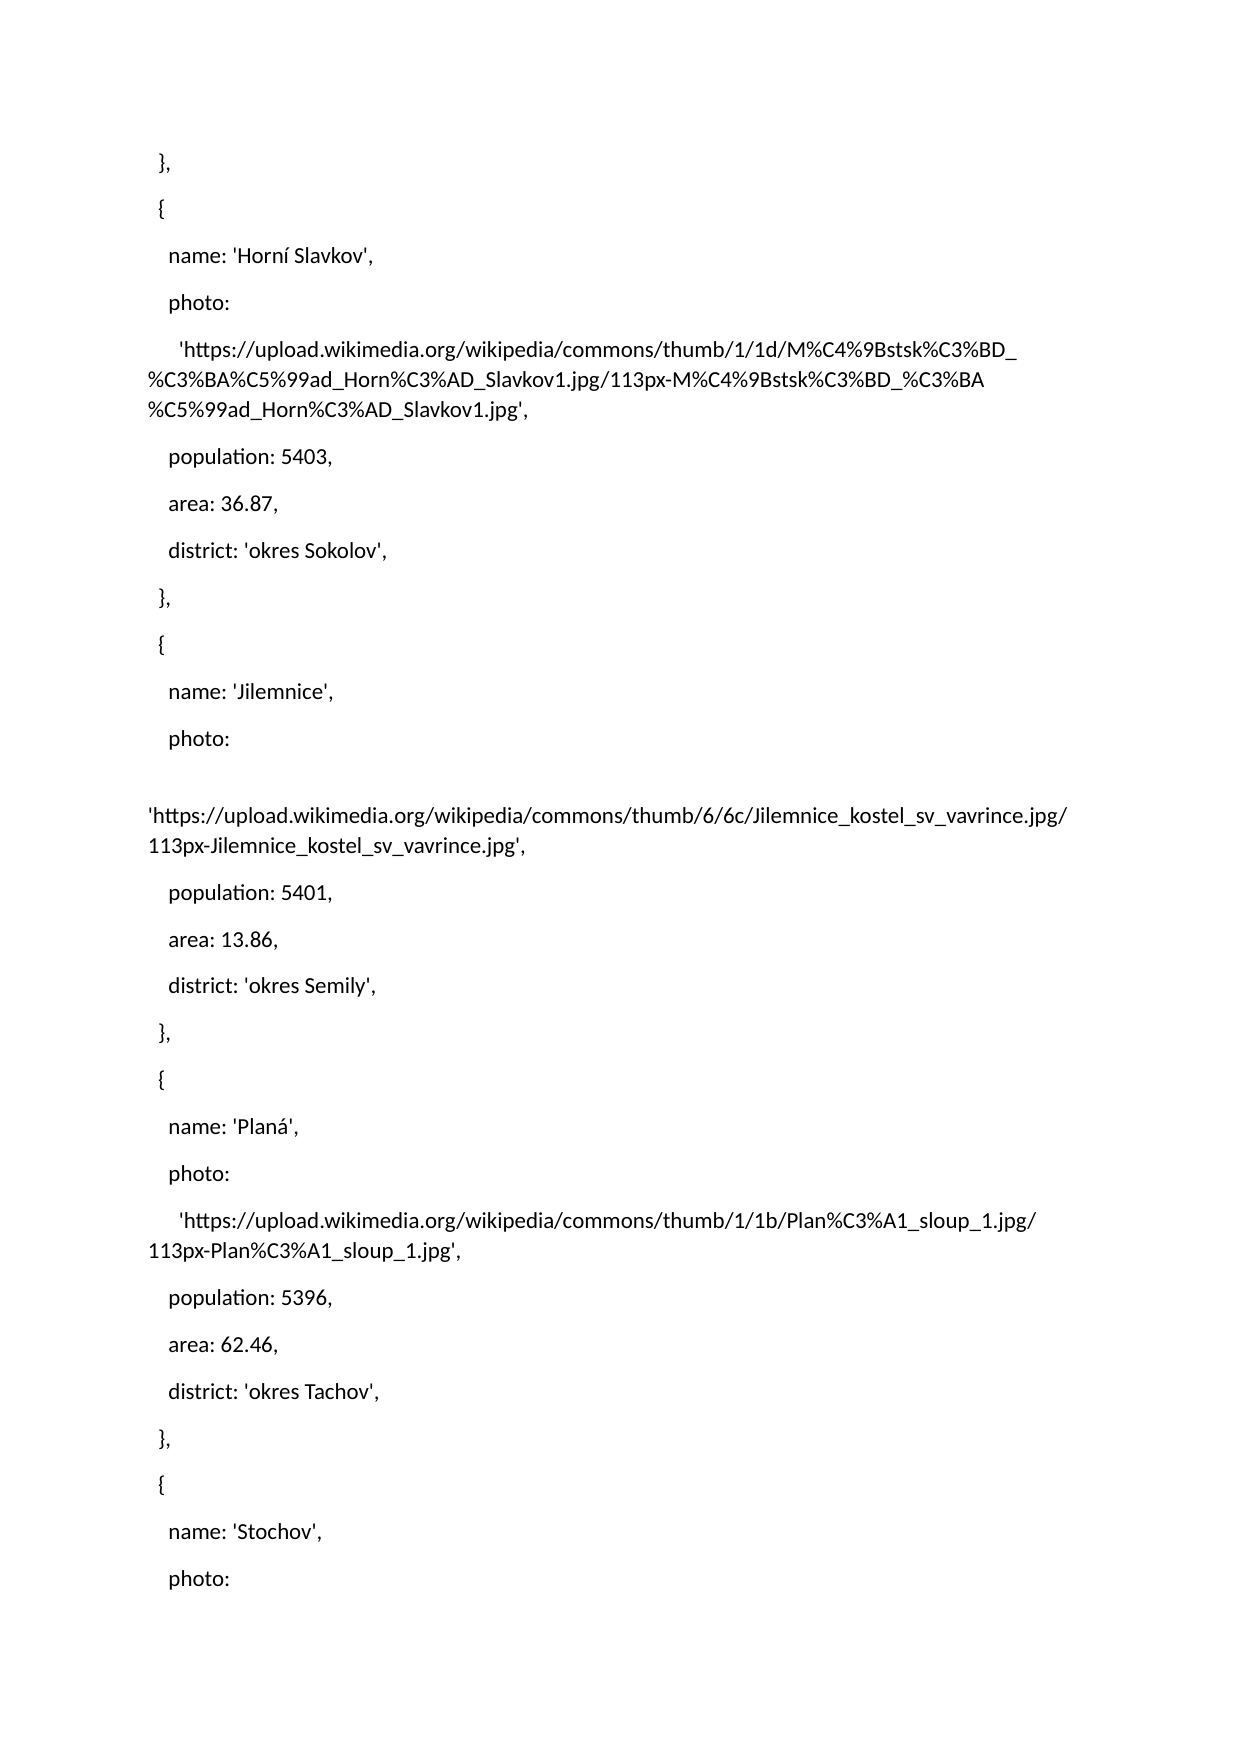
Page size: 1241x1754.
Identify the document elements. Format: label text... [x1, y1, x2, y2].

text photo: [148, 1159, 1093, 1187]
text { [148, 630, 1093, 658]
text population: 5401, [148, 878, 1093, 906]
text }, [148, 148, 1093, 176]
text }, [148, 1424, 1093, 1452]
text { [148, 1471, 1093, 1498]
text photo: [148, 288, 1093, 316]
text population: 5396, [148, 1283, 1093, 1311]
text 'https://upload.wikimedia.org/wikipedia/commons/thumb/6/6c/Jilemnice_kostel_sv_vavrince.jpg/113px-Jilemnice_kostel_sv_vavrince.jpg', [148, 771, 1093, 859]
text district: 'okres Tachov', [148, 1377, 1093, 1405]
text name: 'Jilemnice', [148, 677, 1093, 705]
text population: 5403, [148, 442, 1093, 470]
text 'https://upload.wikimedia.org/wikipedia/commons/thumb/1/1d/M%C4%9Bstsk%C3%BD_%C3%BA%C5%99ad_Horn%C3%AD_Slavkov1.jpg/113px-M%C4%9Bstsk%C3%BD_%C3%BA%C5%99ad_Horn%C3%AD_Slavkov1.jpg', [148, 335, 1093, 423]
text name: 'Stochov', [148, 1517, 1093, 1545]
text photo: [148, 724, 1093, 752]
text photo: [148, 1564, 1093, 1592]
text area: 13.86, [148, 925, 1093, 953]
text }, [148, 1018, 1093, 1046]
text }, [148, 583, 1093, 611]
text { [148, 194, 1093, 222]
text name: 'Horní Slavkov', [148, 241, 1093, 269]
text district: 'okres Semily', [148, 972, 1093, 999]
text name: 'Planá', [148, 1112, 1093, 1140]
text 'https://upload.wikimedia.org/wikipedia/commons/thumb/1/1b/Plan%C3%A1_sloup_1.jpg/113px-Plan%C3%A1_sloup_1.jpg', [148, 1206, 1093, 1264]
text { [148, 1065, 1093, 1093]
text area: 36.87, [148, 489, 1093, 517]
text area: 62.46, [148, 1330, 1093, 1358]
text district: 'okres Sokolov', [148, 536, 1093, 564]
